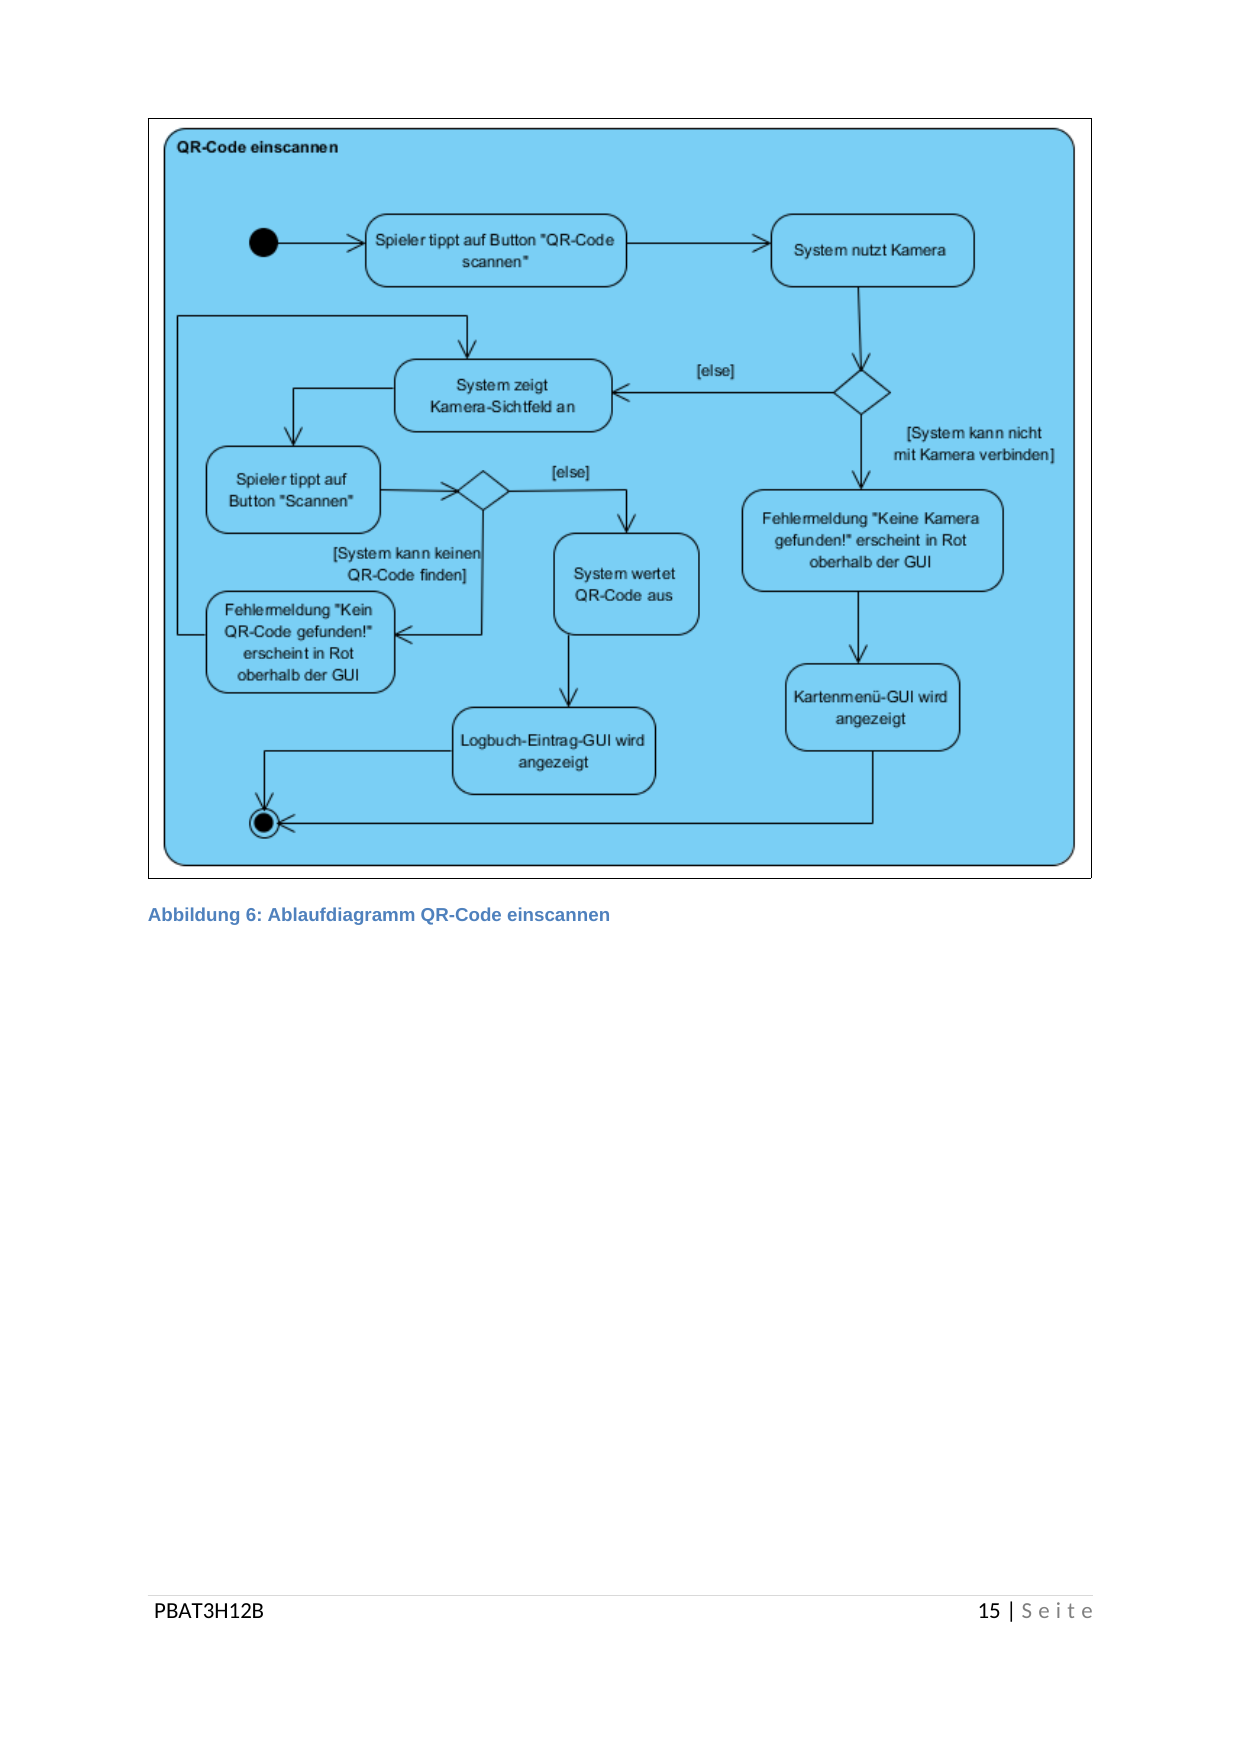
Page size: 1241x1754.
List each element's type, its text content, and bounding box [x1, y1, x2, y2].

picture [149, 119, 1091, 878]
text Abbildung 6: Ablaufdiagramm QR-Code einscannen [148, 903, 1093, 925]
